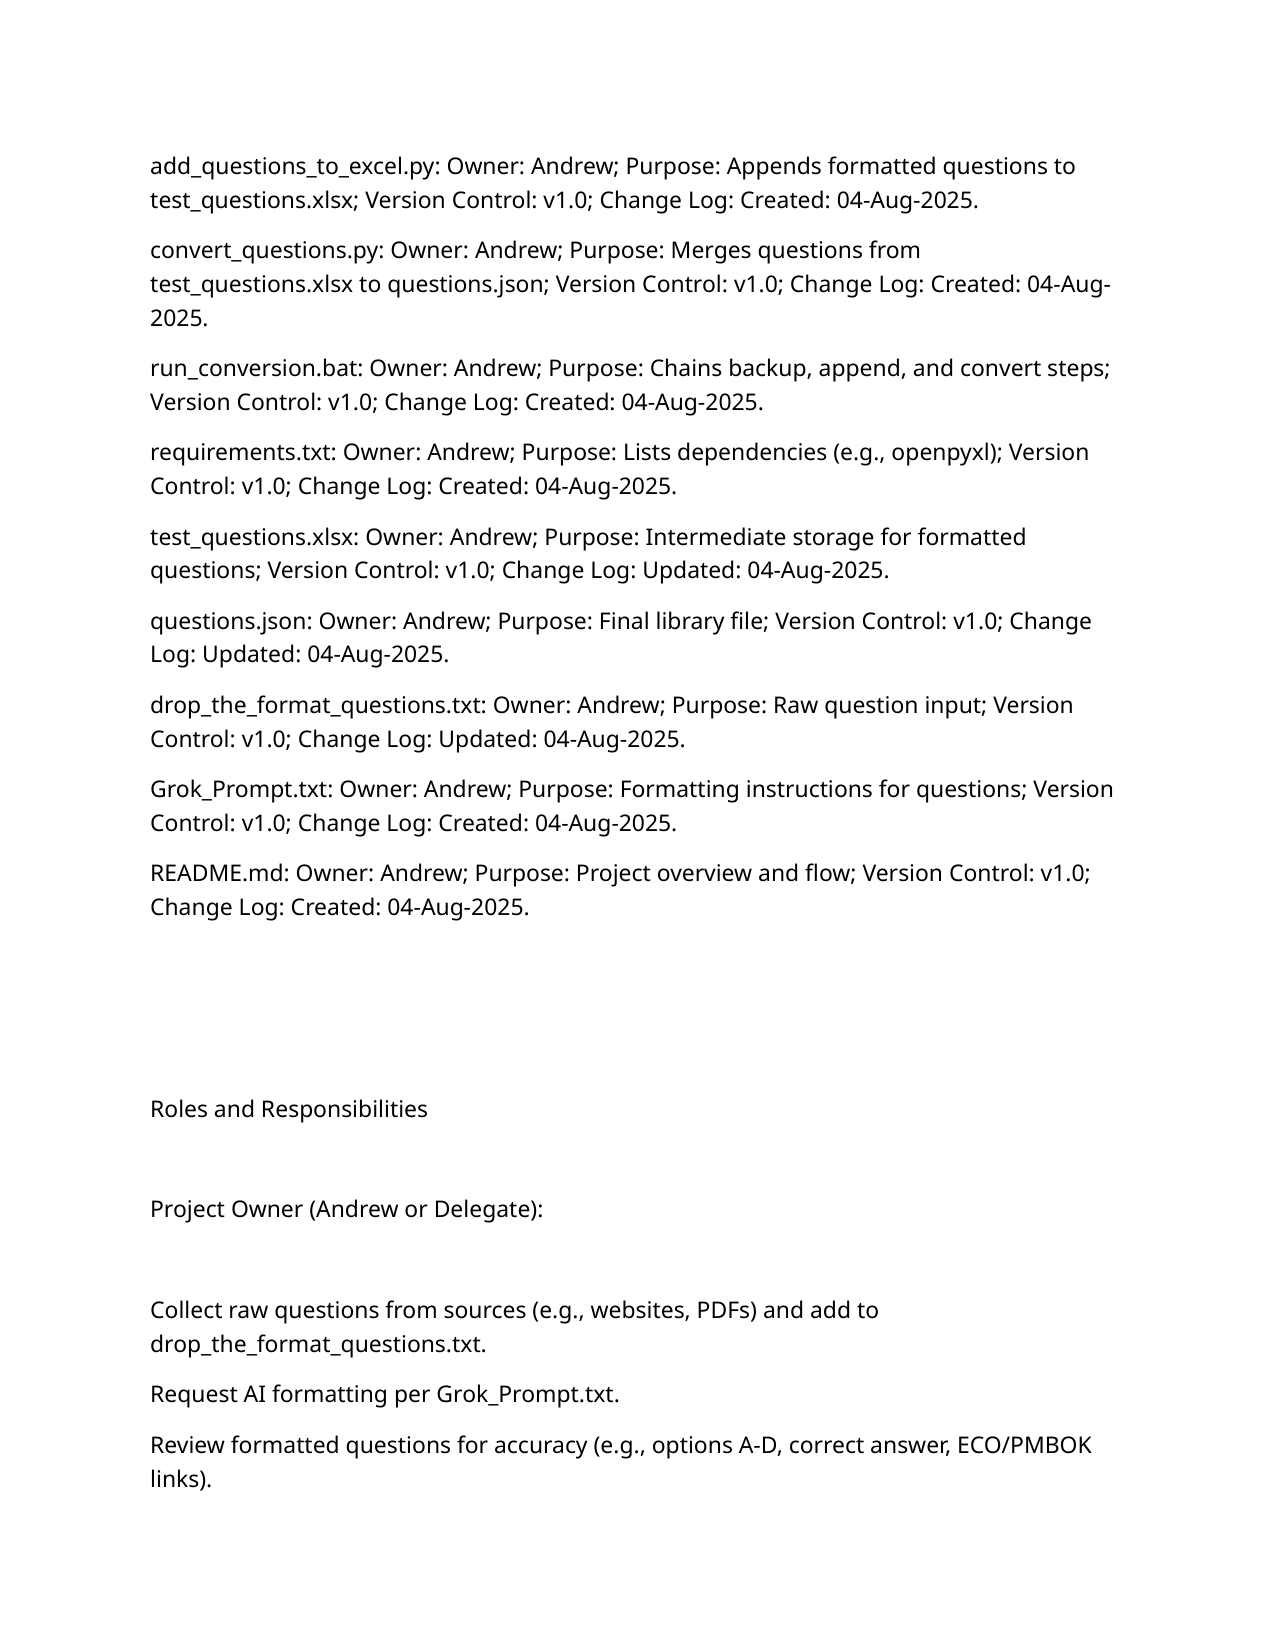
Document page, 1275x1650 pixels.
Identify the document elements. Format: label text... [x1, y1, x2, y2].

text run_conversion.bat: Owner: Andrew; Purpose: Chains backup, append, and convert steps; Version Control: v1.0; Change Log: Created: 04-Aug-2025. [150, 352, 1125, 417]
text Request AI formatting per Grok_Prompt.txt. [150, 1378, 1125, 1409]
text drop_the_format_questions.txt: Owner: Andrew; Purpose: Raw question input; Version Control: v1.0; Change Log: Updated: 04-Aug-2025. [150, 689, 1125, 754]
text Grok_Prompt.txt: Owner: Andrew; Purpose: Formatting instructions for questions; Version Control: v1.0; Change Log: Created: 04-Aug-2025. [150, 773, 1125, 838]
text test_questions.xlsx: Owner: Andrew; Purpose: Intermediate storage for formatted questions; Version Control: v1.0; Change Log: Updated: 04-Aug-2025. [150, 520, 1125, 585]
text Review formatted questions for accuracy (e.g., options A-D, correct answer, ECO/PMBOK links). [150, 1429, 1125, 1494]
text requirements.txt: Owner: Andrew; Purpose: Lists dependencies (e.g., openpyxl); Version Control: v1.0; Change Log: Created: 04-Aug-2025. [150, 436, 1125, 501]
text convert_questions.py: Owner: Andrew; Purpose: Merges questions from test_questions.xlsx to questions.json; Version Control: v1.0; Change Log: Created: 04-Aug-2025. [150, 234, 1125, 333]
text README.md: Owner: Andrew; Purpose: Project overview and flow; Version Control: v1.0; Change Log: Created: 04-Aug-2025. [150, 857, 1125, 922]
text add_questions_to_excel.py: Owner: Andrew; Purpose: Appends formatted questions to test_questions.xlsx; Version Control: v1.0; Change Log: Created: 04-Aug-2025. [150, 150, 1125, 215]
text questions.json: Owner: Andrew; Purpose: Final library file; Version Control: v1.0; Change Log: Updated: 04-Aug-2025. [150, 604, 1125, 669]
text Roles and Responsibilities [150, 1092, 1125, 1124]
text Project Owner (Andrew or Delegate): [150, 1193, 1125, 1224]
text Collect raw questions from sources (e.g., websites, PDFs) and add to drop_the_format_questions.txt. [150, 1294, 1125, 1359]
